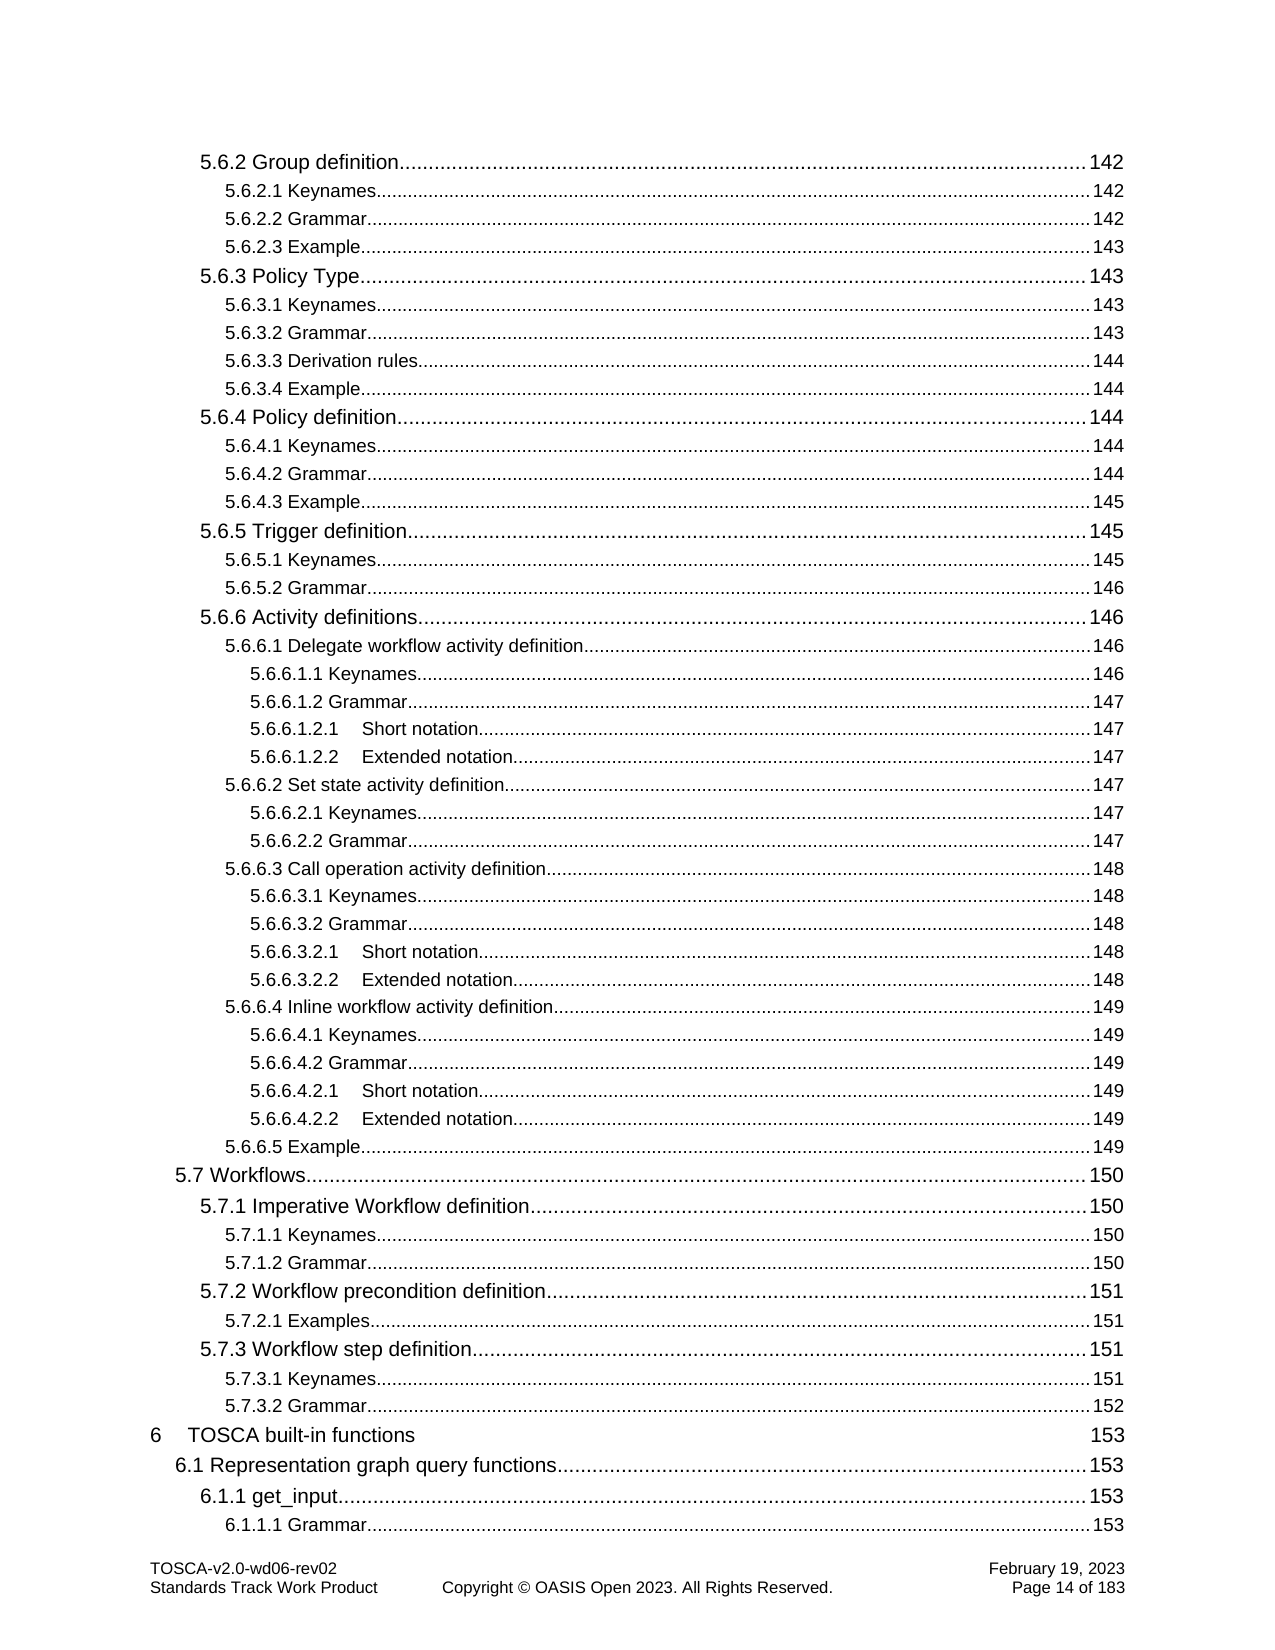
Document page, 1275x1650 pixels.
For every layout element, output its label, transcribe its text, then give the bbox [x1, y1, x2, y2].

text 5.6.2.1 Keynames 142 [225, 180, 1125, 202]
text 5.6.4.2 Grammar 144 [225, 463, 1125, 485]
text 5.6.6.3 Call operation activity definition 148 [225, 857, 1125, 879]
text 5.7.1.1 Keynames 150 [225, 1224, 1125, 1245]
text 5.7.3.2 Grammar 152 [225, 1395, 1125, 1417]
text 6 TOSCA built-in functions 153 [150, 1423, 1125, 1447]
text 5.6.6.4.1 Keynames 149 [250, 1024, 1125, 1046]
text 5.6.6.2 Set state activity definition 147 [225, 774, 1125, 795]
text 5.6.6.1.2.2 Extended notation 147 [250, 746, 1125, 768]
text 5.7.1.2 Grammar 150 [225, 1251, 1125, 1273]
text 5.6.6 Activity definitions 146 [200, 604, 1125, 628]
text 5.7.3.1 Keynames 151 [225, 1367, 1125, 1389]
text 5.6.6.4.2.2 Extended notation 149 [250, 1108, 1125, 1129]
text 5.6.6.4.2.1 Short notation 149 [250, 1080, 1125, 1101]
text 5.6.6.1.2.1 Short notation 147 [250, 718, 1125, 740]
text 5.6.5 Trigger definition 145 [200, 519, 1125, 543]
text 5.6.2.2 Grammar 142 [225, 208, 1125, 229]
text 5.6.6.3.2.2 Extended notation 148 [250, 968, 1125, 990]
text 6.1 Representation graph query functions 153 [175, 1453, 1125, 1477]
text 5.7.2 Workflow precondition definition 151 [200, 1279, 1125, 1303]
text 5.6.3.3 Derivation rules 144 [225, 349, 1125, 371]
text 6.1.1.1 Grammar 153 [225, 1514, 1125, 1535]
text 5.7.2.1 Examples 151 [225, 1309, 1125, 1331]
text 5.6.6.3.1 Keynames 148 [250, 885, 1125, 907]
text 5.6.6.3.2.1 Short notation 148 [250, 941, 1125, 962]
text 5.7 Workflows 150 [175, 1163, 1125, 1187]
text 5.6.6.1.2 Grammar 147 [250, 690, 1125, 712]
text 5.6.3.1 Keynames 143 [225, 294, 1125, 315]
text 5.6.6.5 Example 149 [225, 1135, 1125, 1157]
text 5.6.6.1 Delegate workflow activity definition 146 [225, 635, 1125, 656]
text 5.6.2.3 Example 143 [225, 236, 1125, 257]
text 5.6.3.4 Example 144 [225, 377, 1125, 399]
text 5.6.6.1.1 Keynames 146 [250, 663, 1125, 684]
text 5.6.6.4 Inline workflow activity definition 149 [225, 996, 1125, 1018]
text 6.1.1 get_input 153 [200, 1483, 1125, 1507]
text 5.7.3 Workflow step definition 151 [200, 1337, 1125, 1361]
text 5.6.4 Policy definition 144 [200, 405, 1125, 429]
text 5.6.5.1 Keynames 145 [225, 549, 1125, 571]
text 5.6.4.1 Keynames 144 [225, 435, 1125, 457]
text 5.6.6.4.2 Grammar 149 [250, 1052, 1125, 1073]
text 5.6.2 Group definition 142 [200, 150, 1125, 174]
text 5.6.6.3.2 Grammar 148 [250, 913, 1125, 934]
text 5.6.3 Policy Type 143 [200, 264, 1125, 288]
text 5.6.4.3 Example 145 [225, 491, 1125, 512]
text 5.6.5.2 Grammar 146 [225, 577, 1125, 598]
text 5.6.6.2.2 Grammar 147 [250, 829, 1125, 851]
text 5.6.3.2 Grammar 143 [225, 322, 1125, 343]
text 5.6.6.2.1 Keynames 147 [250, 802, 1125, 823]
text 5.7.1 Imperative Workflow definition 150 [200, 1193, 1125, 1217]
